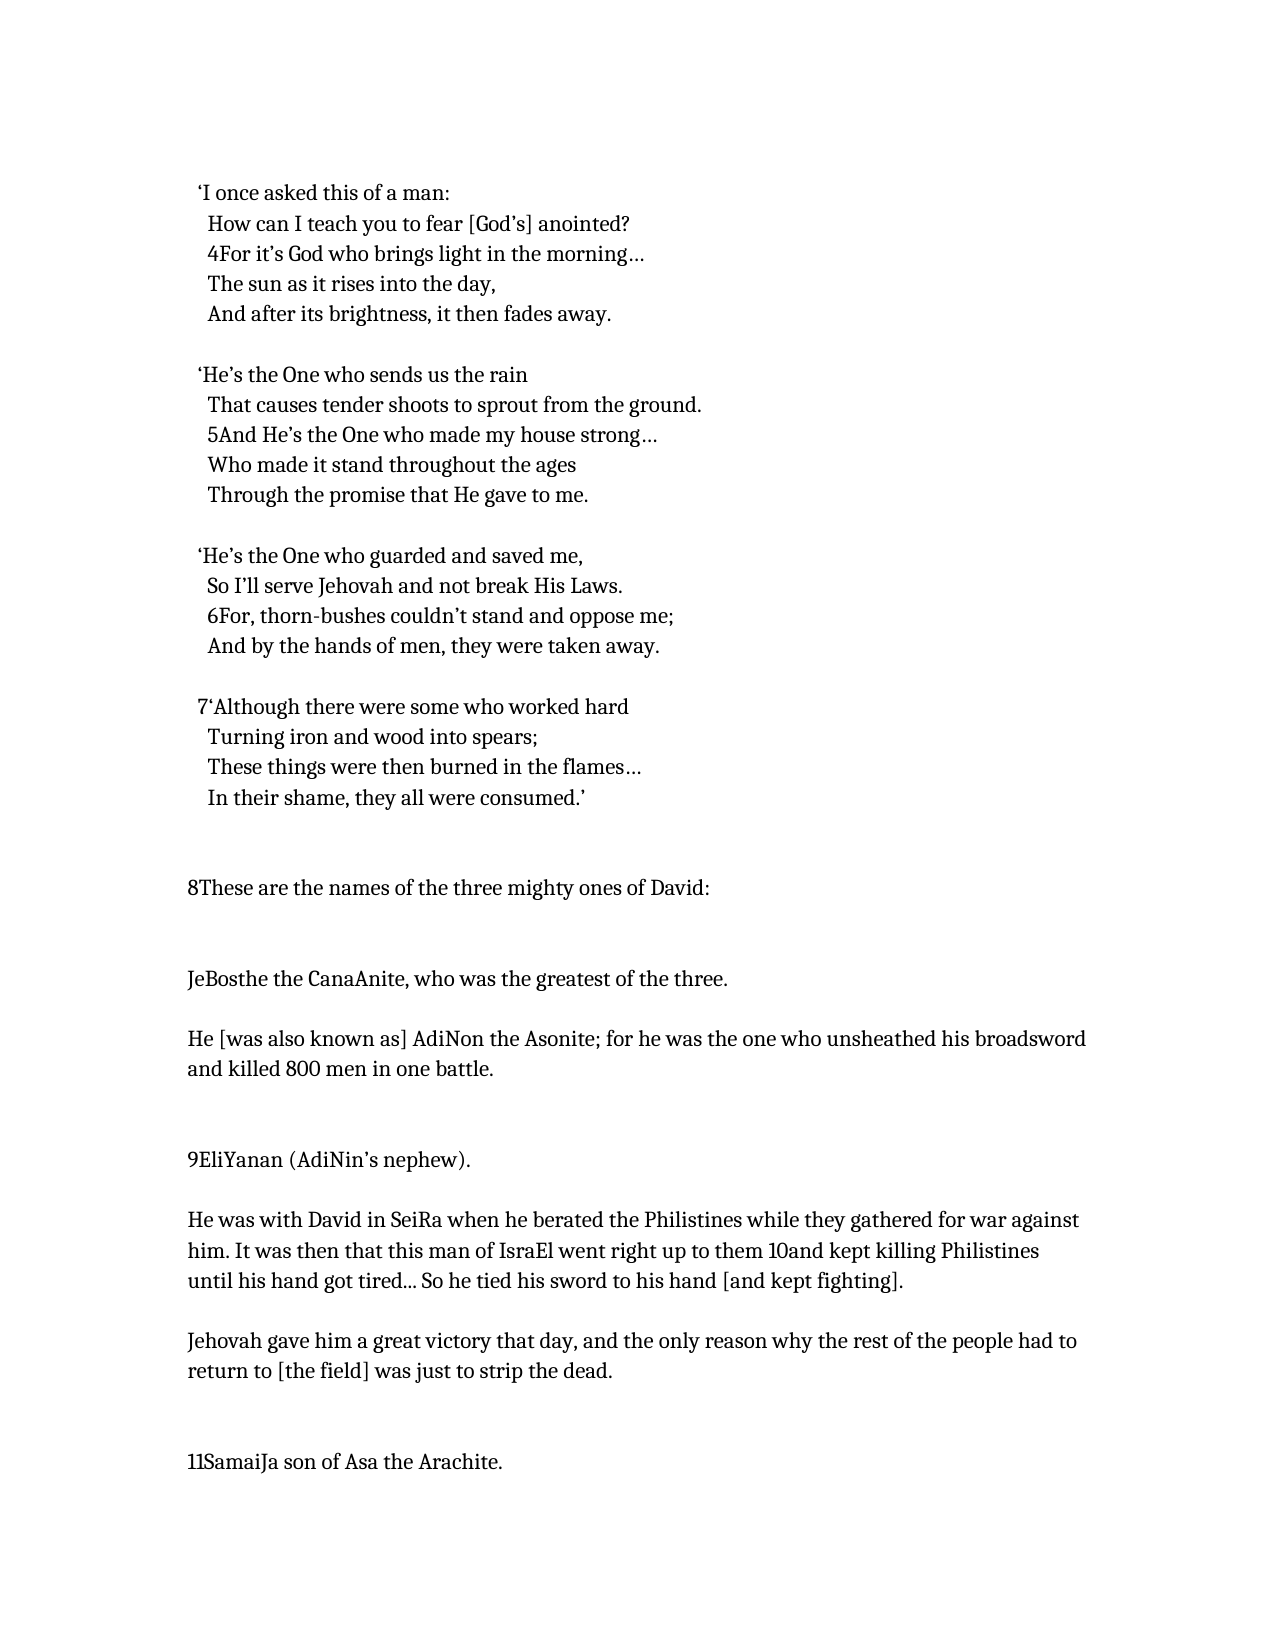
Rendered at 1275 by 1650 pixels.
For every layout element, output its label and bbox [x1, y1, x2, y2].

text [187, 150, 1087, 1475]
